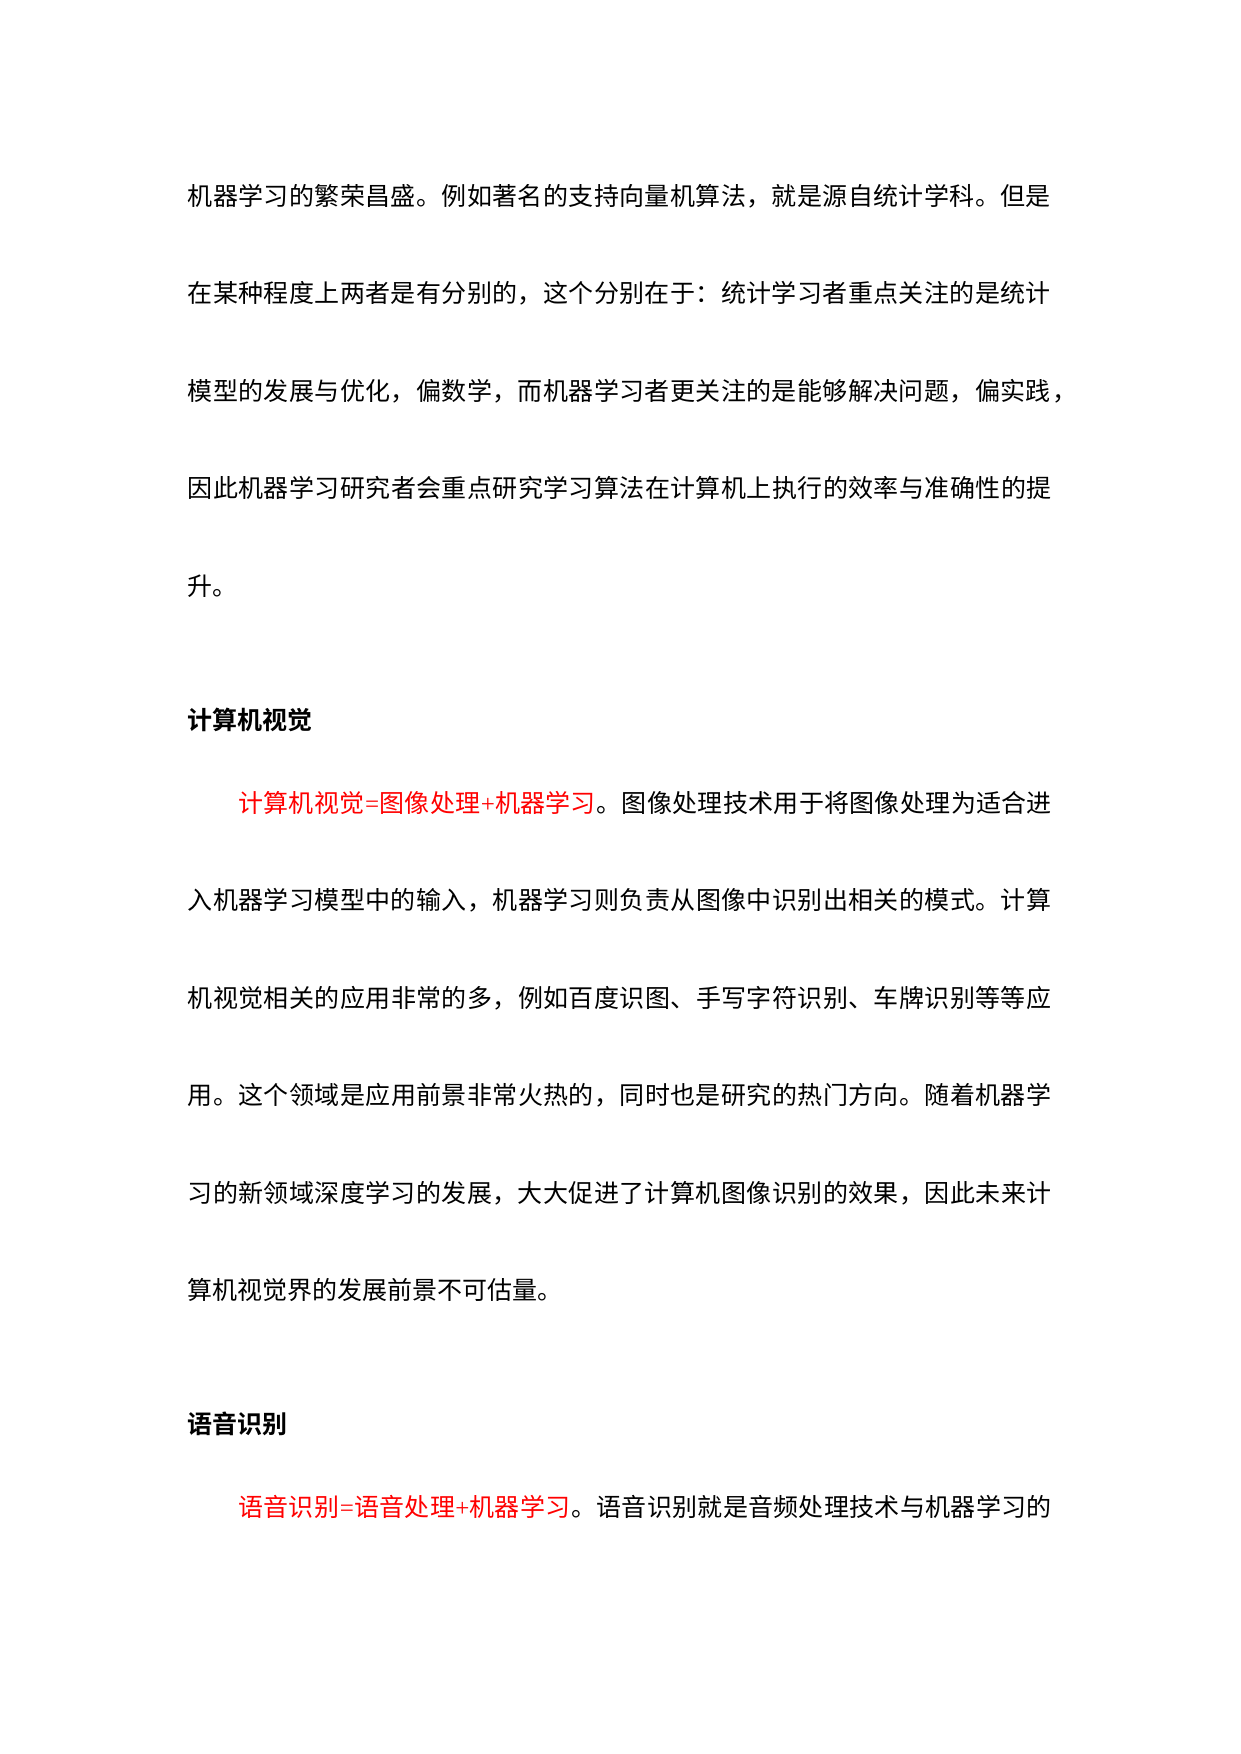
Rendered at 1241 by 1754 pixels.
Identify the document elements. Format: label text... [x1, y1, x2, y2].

subtitle 计算机视觉 [187, 686, 1053, 751]
text 语音识别=语音处理+机器学习。语音识别就是音频处理技术与机器学习的结合。语音识别技术一般不会单独使用，一般会结合自然语言处理的相关技术。目前的相关应用有苹果的语音助手siri等。 [187, 1473, 1053, 1538]
subtitle 语音识别 [187, 1390, 1053, 1455]
text 计算机视觉=图像处理+机器学习。图像处理技术用于将图像处理为适合进入机器学习模型中的输入，机器学习则负责从图像中识别出相关的模式。计算机视觉相关的应用非常的多，例如百度识图、手写字符识别、车牌识别等等应用。这个领域是应用前景非常火热的，同时也是研究的热门方向。随着机器学习的新领域深度学习的发展，大大促进了计算机图像识别的效果，因此未来计算机视觉界的发展前景不可估量。 [187, 769, 1053, 1321]
